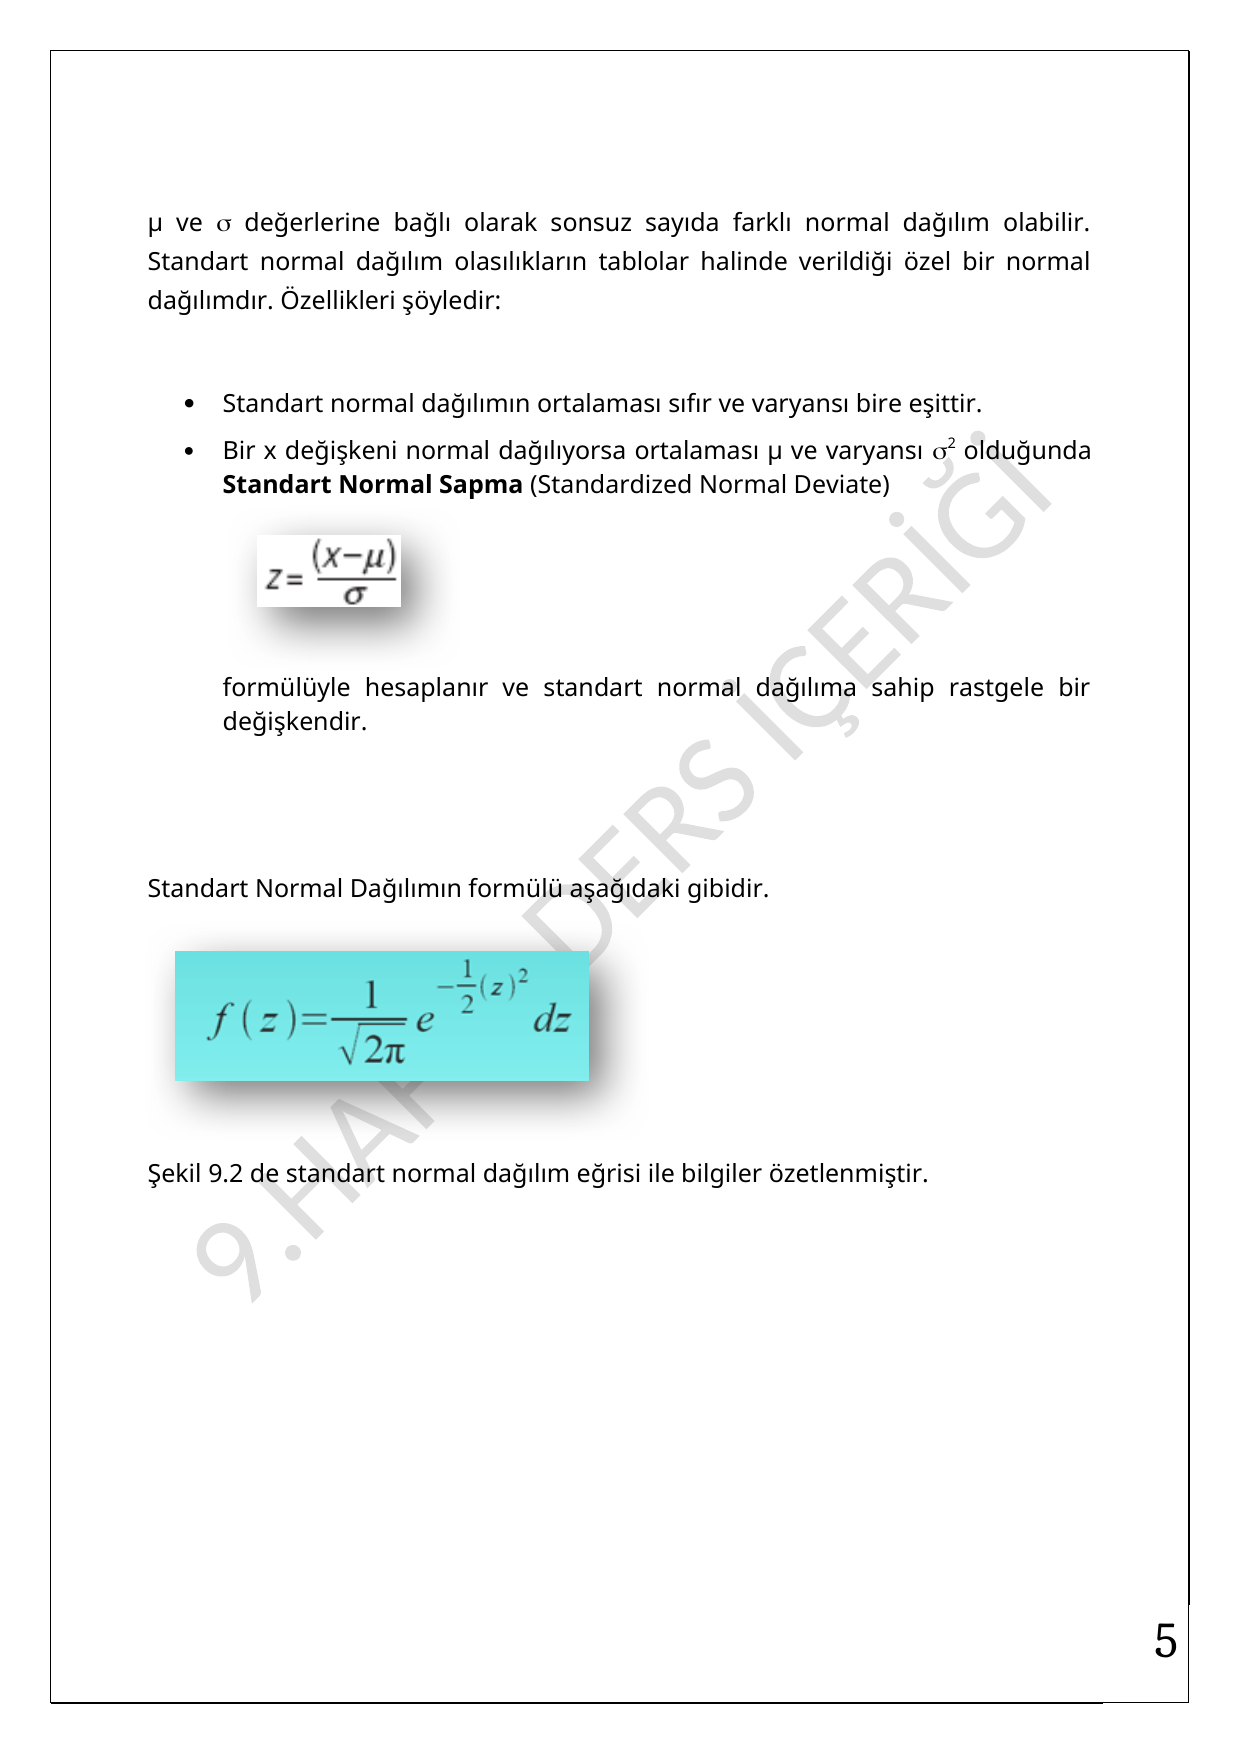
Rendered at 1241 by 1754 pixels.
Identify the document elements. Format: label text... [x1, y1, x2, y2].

text µ ve değerlerine bağlı olarak sonsuz sayıda farklı normal dağılım olabilir. Standart normal dağılım olasılıkların tablolar halinde verildiği özel bir normal dağılımdır. Özellikleri şöyledir: [147, 204, 1092, 317]
text Şekil 9.2 de standart normal dağılım eğrisi ile bilgiler özetlenmiştir. [147, 1155, 1092, 1189]
list Standart normal dağılımın ortalaması sıfır ve varyansı bire eşittir. [185, 386, 1092, 420]
picture [257, 535, 401, 607]
text Bilgisayar Teknolojileri sınavının ortalaması 74 ve standart sapması da 12 olarak bulunmuştur. Buna göre 65,74, 86 ve 92 alan öğrencilerin standart puanlarını bulalım. [175, 951, 589, 1081]
list Bir x değişkeni normal dağılıyorsa ortalaması µ ve varyansı 2 olduğunda Standart Normal Sapma (Standardized Normal Deviate) [185, 433, 1092, 501]
text Standart Normal Dağılımın formülü aşağıdaki gibidir. [147, 870, 1092, 904]
text formülüyle hesaplanır ve standart normal dağılıma sahip rastgele bir değişkendir. [222, 669, 1092, 738]
